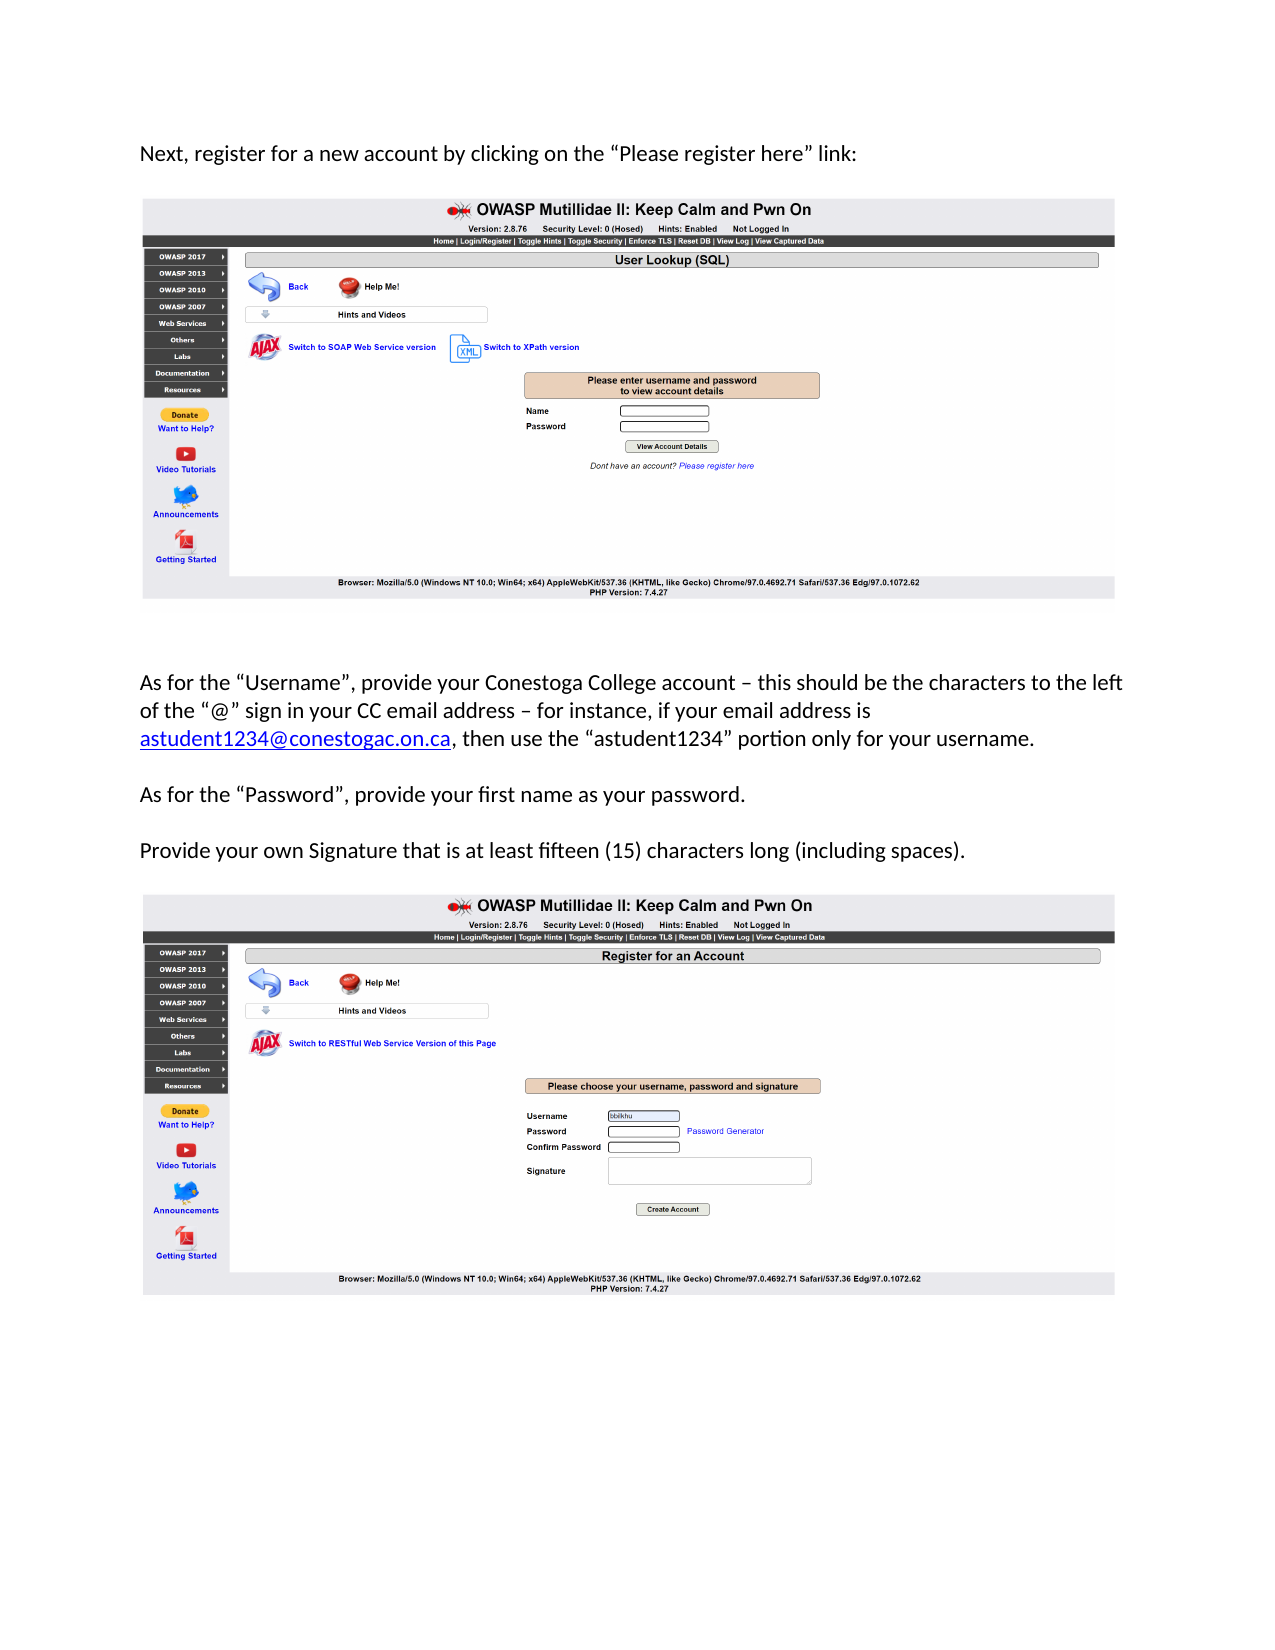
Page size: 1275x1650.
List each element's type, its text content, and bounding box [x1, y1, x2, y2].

picture [139, 195, 1115, 613]
text Provide your own Signature that is at least fifteen (15) characters long (including spaces). [139, 837, 1137, 864]
text As for the “Username”, provide your Conestoga College account – this should be the characters to the left of the “@” sign in your CC email address – for instance, if your email address is astudent1234@conestogac.on.ca, then use the “astudent1234” portion only for your username. [139, 668, 1137, 752]
text As for the “Password”, provide your first name as your password. [139, 781, 1137, 808]
text Next, register for a new account by clicking on the “Please register here” link: [139, 139, 1137, 168]
picture [139, 892, 1115, 1301]
